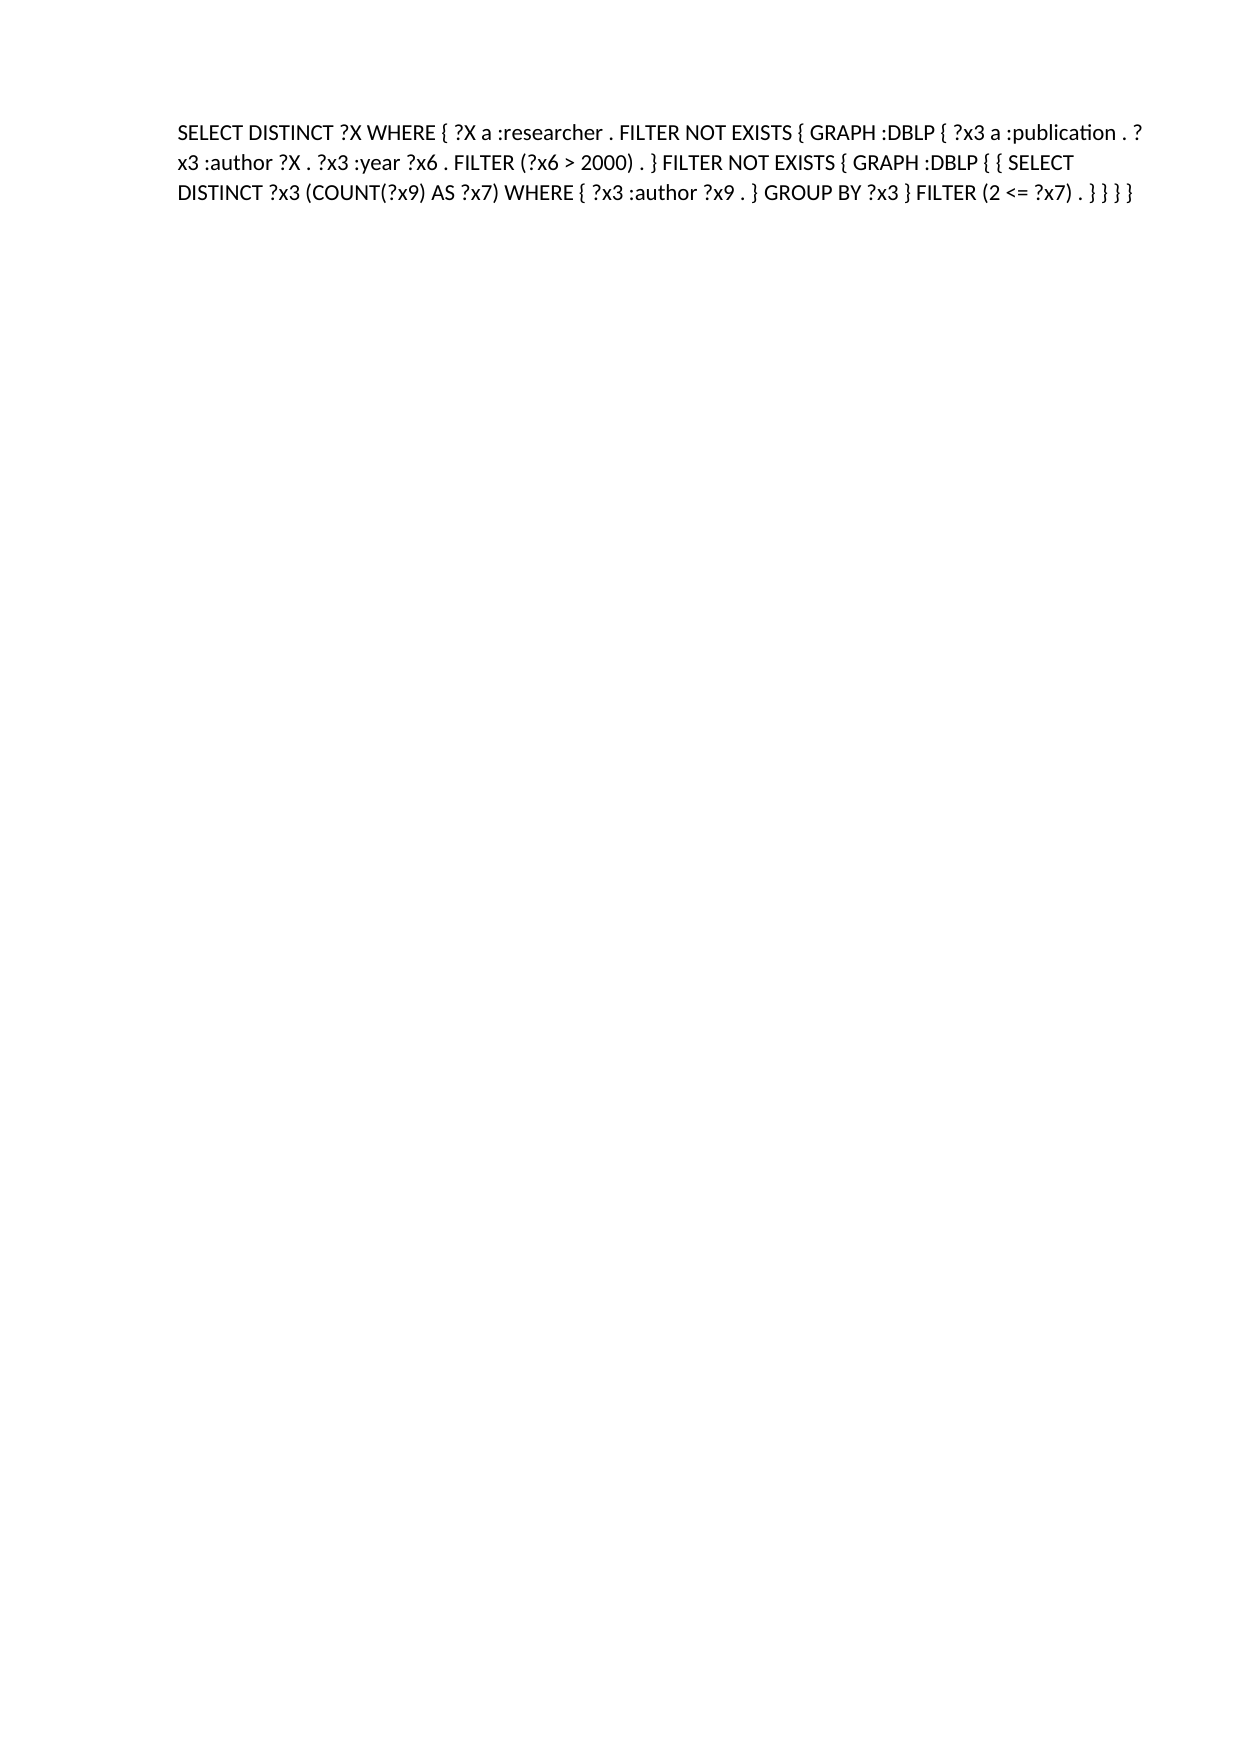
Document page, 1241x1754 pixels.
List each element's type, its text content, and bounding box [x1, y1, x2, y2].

text SELECT DISTINCT ?X WHERE { ?X a :researcher . FILTER NOT EXISTS { GRAPH :DBLP { ?x3 a :publication . ?x3 :author ?X . ?x3 :year ?x6 . FILTER (?x6 > 2000) . } FILTER NOT EXISTS { GRAPH :DBLP { { SELECT DISTINCT ?x3 (COUNT(?x9) AS ?x7) WHERE { ?x3 :author ?x9 . } GROUP BY ?x3 } FILTER (2 <= ?x7) . } } } } [177, 118, 1152, 207]
